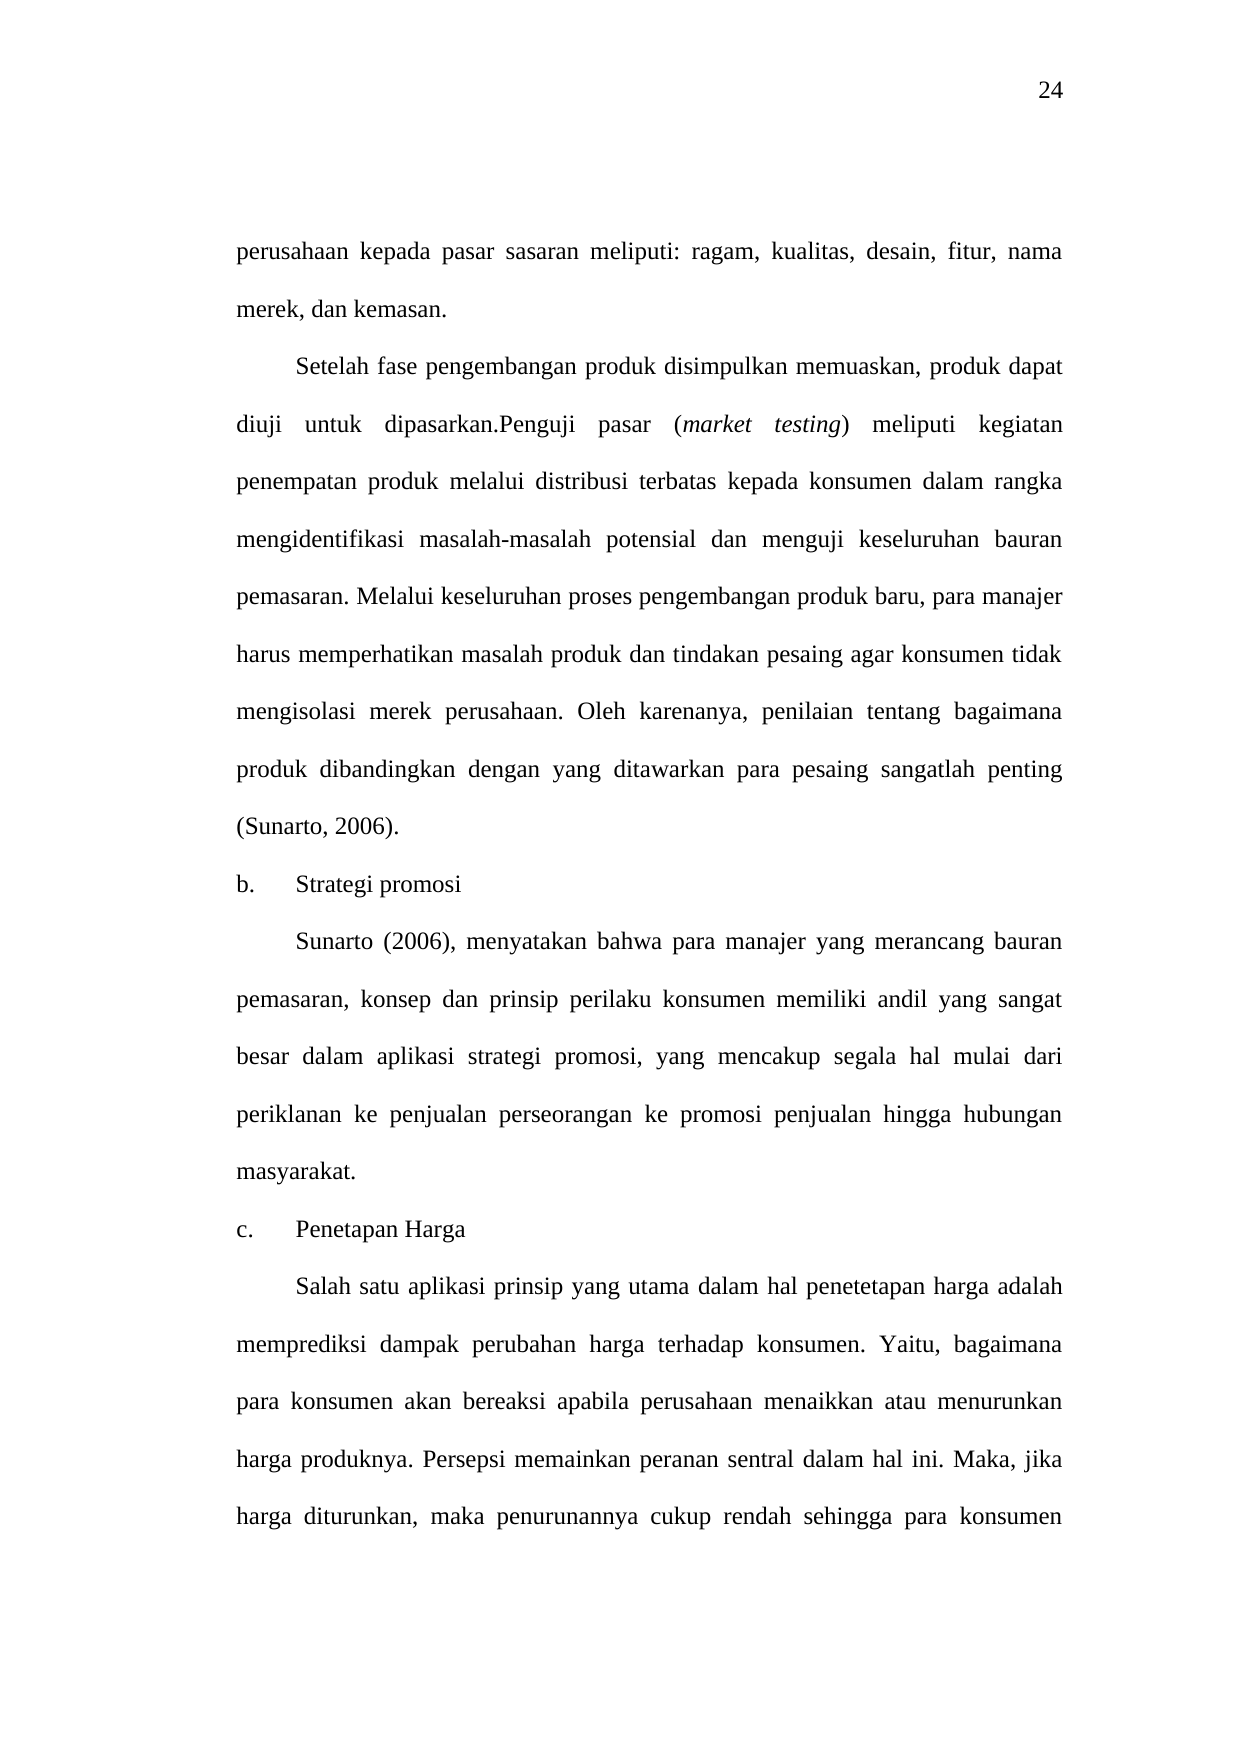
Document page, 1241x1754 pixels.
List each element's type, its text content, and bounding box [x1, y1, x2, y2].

list Strategi promosi [236, 869, 1063, 897]
text Sunarto (2006), menyatakan bahwa para manajer yang merancang bauran pemasaran, konsep dan prinsip perilaku konsumen memiliki andil yang sangat besar dalam aplikasi strategi promosi, yang mencakup segala hal mulai dari periklanan ke penjualan perseorangan ke promosi penjualan hingga hubungan masyarakat. [236, 926, 1063, 1185]
list Setelah fase pengembangan produk disimpulkan memuaskan, produk dapat diuji untuk dipasarkan.Penguji pasar (market testing) meliputi kegiatan penempatan produk melalui distribusi terbatas kepada konsumen dalam rangka mengidentifikasi masalah-masalah potensial dan menguji keseluruhan bauran pemasaran. Melalui keseluruhan proses pengembangan produk baru, para manajer harus memperhatikan masalah produk dan tindakan pesaing agar konsumen tidak mengisolasi merek perusahaan. Oleh karenanya, penilaian tentang bagaimana produk dibandingkan dengan yang ditawarkan para pesaing sangatlah penting (Sunarto, 2006). [236, 351, 1063, 840]
list Penetapan Harga [236, 1214, 1063, 1242]
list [236, 236, 1063, 322]
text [236, 1271, 1063, 1530]
